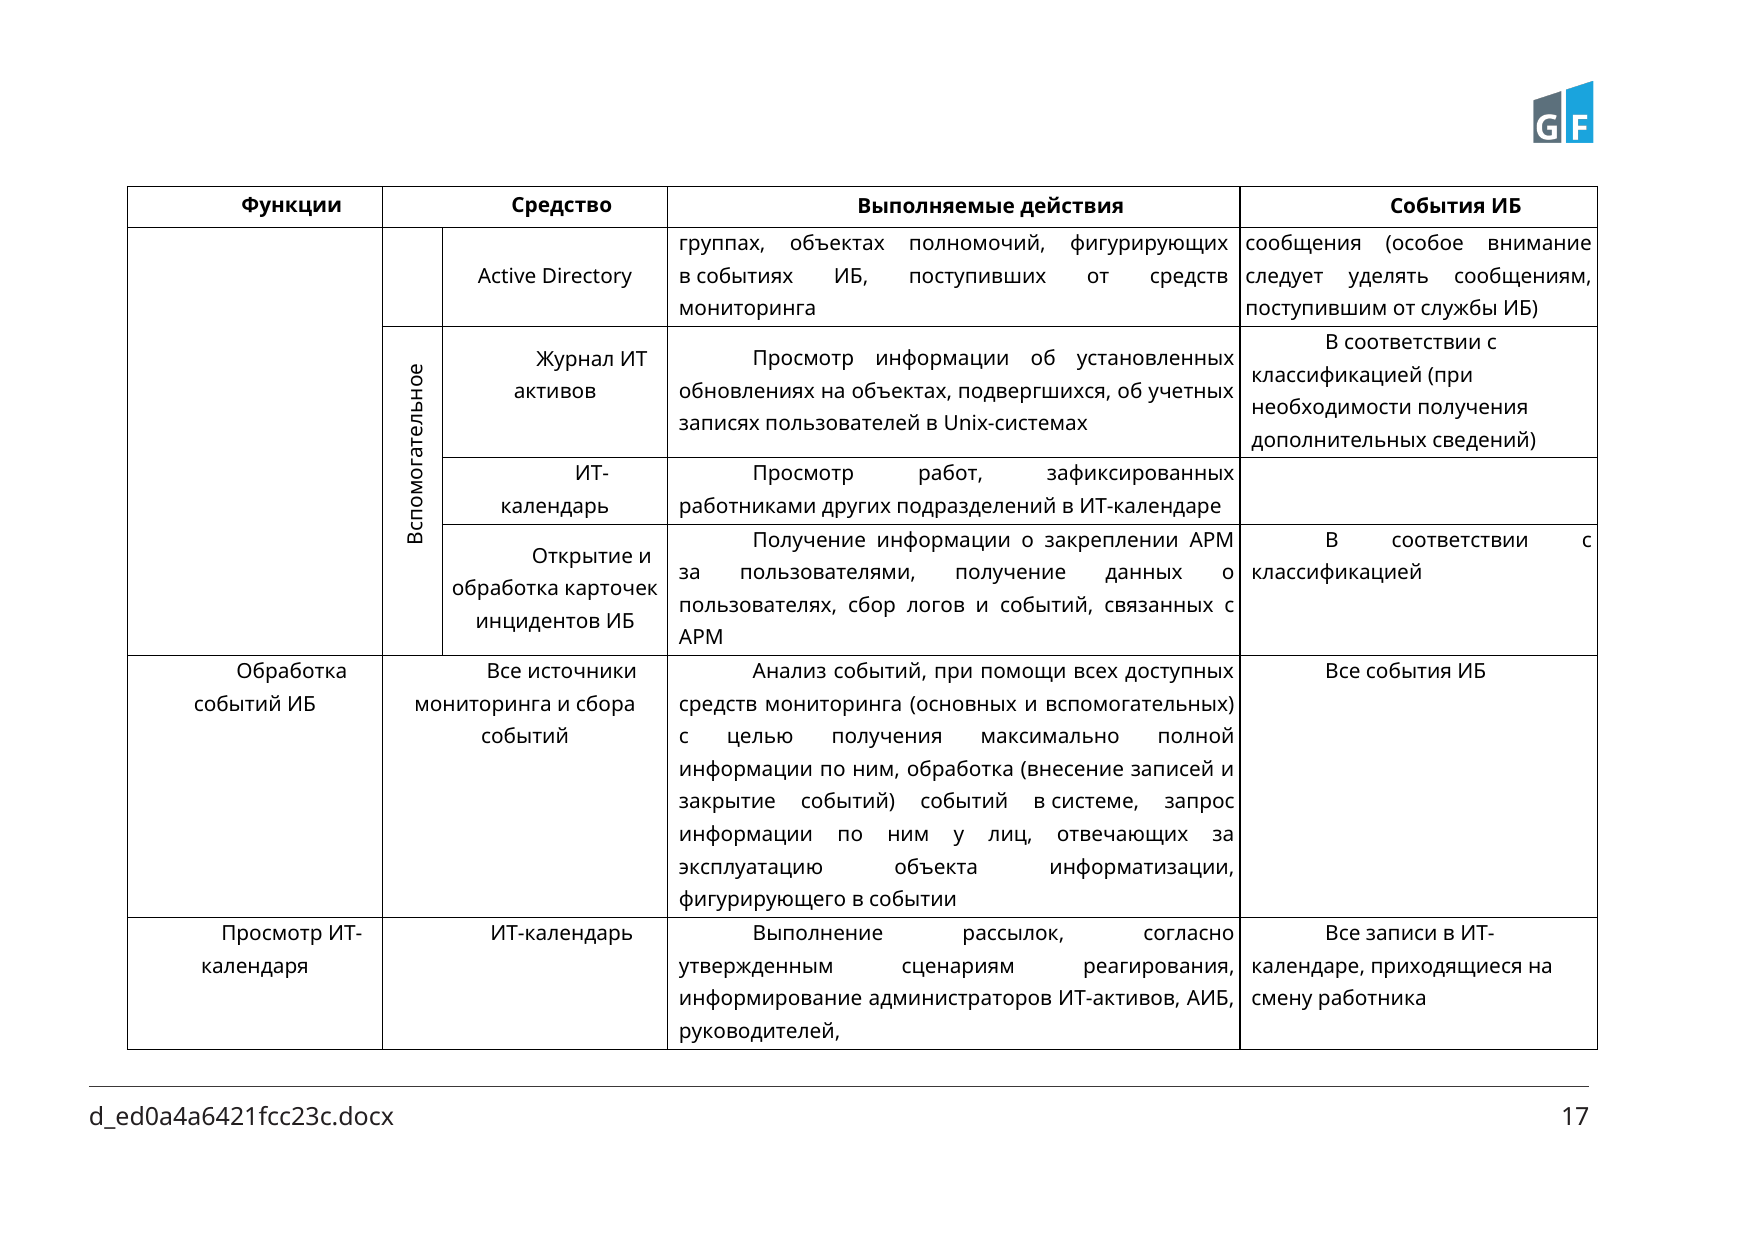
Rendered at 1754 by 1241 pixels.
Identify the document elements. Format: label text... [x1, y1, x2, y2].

table_cell Вспомогательное [383, 327, 442, 655]
table_cell Анализ событий, при помощи всех доступных средств мониторинга (основных и вспомогательных) с целью получения максимально полной информации по ним, обработка (внесение записей и закрытие событий) событий в системе, запрос информации по ним у лиц, отвечающих за эксплуатацию объекта информатизации, фигурирующего в событии [668, 656, 1239, 917]
picture [1533, 81, 1594, 143]
table_header Средство [383, 187, 667, 227]
table_cell ИТ-календарь [443, 458, 667, 524]
table_header События ИБ [1241, 187, 1597, 227]
table_cell Просмотр информации об установленных обновлениях на объектах, подвергшихся, об учетных записях пользователей в Unix-системах [668, 327, 1239, 457]
table_cell Microsoft Active Directory [443, 228, 667, 326]
table_cell Получение информации о закреплении АРМ за пользователями, получение данных о пользователях, сбор логов и событий, связанных с АРМ [668, 525, 1239, 655]
table_cell Журнал ИТ активов [443, 327, 667, 457]
table_cell Все события ИБ [1241, 656, 1597, 917]
table_cell В соответствии с классификацией [1241, 525, 1597, 655]
table_cell ИТ-календарь [383, 918, 667, 1049]
table_cell Выполнение рассылок, согласно утвержденным сценариям реагирования, информирование администраторов ИТ-активов, АИБ, руководителей, [668, 918, 1239, 1049]
table_header Выполняемые действия [668, 187, 1239, 227]
table_cell В соответствии с классификацией (при необходимости получения дополнительных сведений) [1241, 327, 1597, 457]
table_cell [1241, 458, 1597, 524]
table_cell Обработка событий ИБ [128, 656, 382, 917]
table_cell Все записи в ИТ-календаре, приходящиеся на смену работника [1241, 918, 1597, 1049]
table_header Функции [128, 187, 382, 227]
table_cell Просмотр работ, зафиксированных работниками других подразделений в ИТ-календаре [668, 458, 1239, 524]
table_cell Все поступившие сообщения (особое внимание следует уделять сообщениям, поступившим от службы ИБ) [1241, 228, 1597, 326]
table_cell Открытие и обработка карточек инцидентов ИБ [443, 525, 667, 655]
table_cell Все источники мониторинга и сбора событий [383, 656, 667, 917]
table_cell Просмотр ИТ-календаря [128, 918, 382, 1049]
table_cell Получение сведений о доменных учетных записях и группах, объектах полномочий, фигурирующих в событиях ИБ, поступивших от средств мониторинга [668, 228, 1239, 326]
